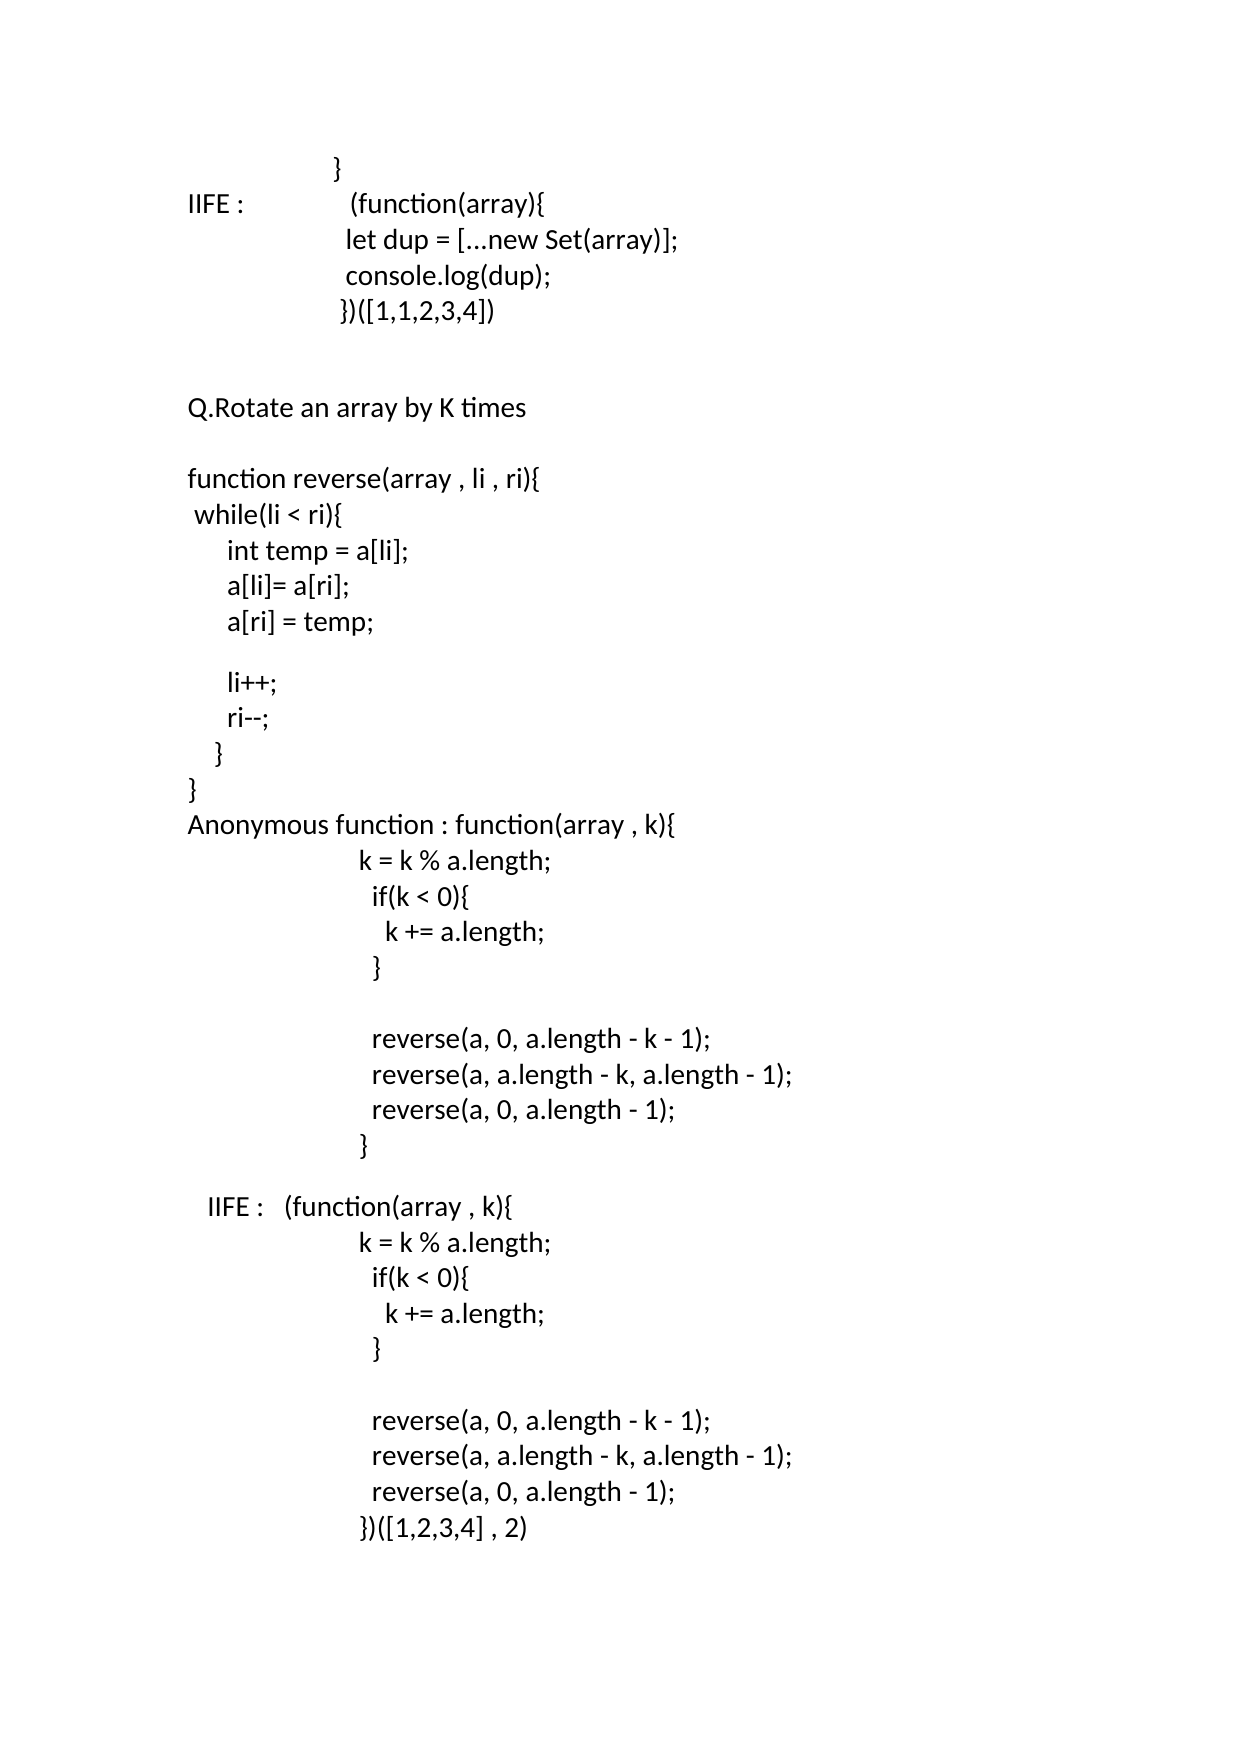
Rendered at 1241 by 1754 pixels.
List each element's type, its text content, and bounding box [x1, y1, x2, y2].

text int temp = a[li]; [187, 532, 1053, 567]
text let dup = [...new Set(array)]; [187, 221, 1053, 257]
text } [187, 949, 1053, 984]
text Q.Rotate an array by K times [187, 389, 1053, 425]
text } [187, 150, 1053, 186]
text k = k % a.length; [187, 842, 1053, 878]
text reverse(a, 0, a.length - k - 1); [187, 1020, 1053, 1056]
text ri--; [187, 699, 1053, 735]
text })([1,2,3,4] , 2) [187, 1509, 1053, 1544]
text li++; [187, 664, 1053, 699]
text if(k < 0){ [187, 878, 1053, 913]
text function reverse(array , li , ri){ [187, 460, 1053, 496]
text reverse(a, a.length - k, a.length - 1); [187, 1437, 1053, 1473]
text k = k % a.length; [187, 1224, 1053, 1259]
text reverse(a, 0, a.length - 1); [187, 1091, 1053, 1127]
text reverse(a, 0, a.length - k - 1); [187, 1402, 1053, 1437]
text console.log(dup); [187, 257, 1053, 292]
text k += a.length; [187, 913, 1053, 949]
text IIFE : (function(array , k){ [187, 1188, 1053, 1224]
text a[ri] = temp; [187, 603, 1053, 638]
text } [187, 735, 1053, 771]
text reverse(a, a.length - k, a.length - 1); [187, 1056, 1053, 1091]
text if(k < 0){ [187, 1259, 1053, 1295]
text k += a.length; [187, 1295, 1053, 1331]
text } [187, 1127, 1053, 1163]
text } [187, 771, 1053, 806]
text })([1,1,2,3,4]) [187, 292, 1053, 328]
text Anonymous function : function(array , k){ [187, 806, 1053, 842]
text while(li < ri){ [187, 496, 1053, 532]
text reverse(a, 0, a.length - 1); [187, 1473, 1053, 1509]
text a[li]= a[ri]; [187, 567, 1053, 603]
text } [187, 1331, 1053, 1366]
text IIFE : (function(array){ [187, 186, 1053, 221]
